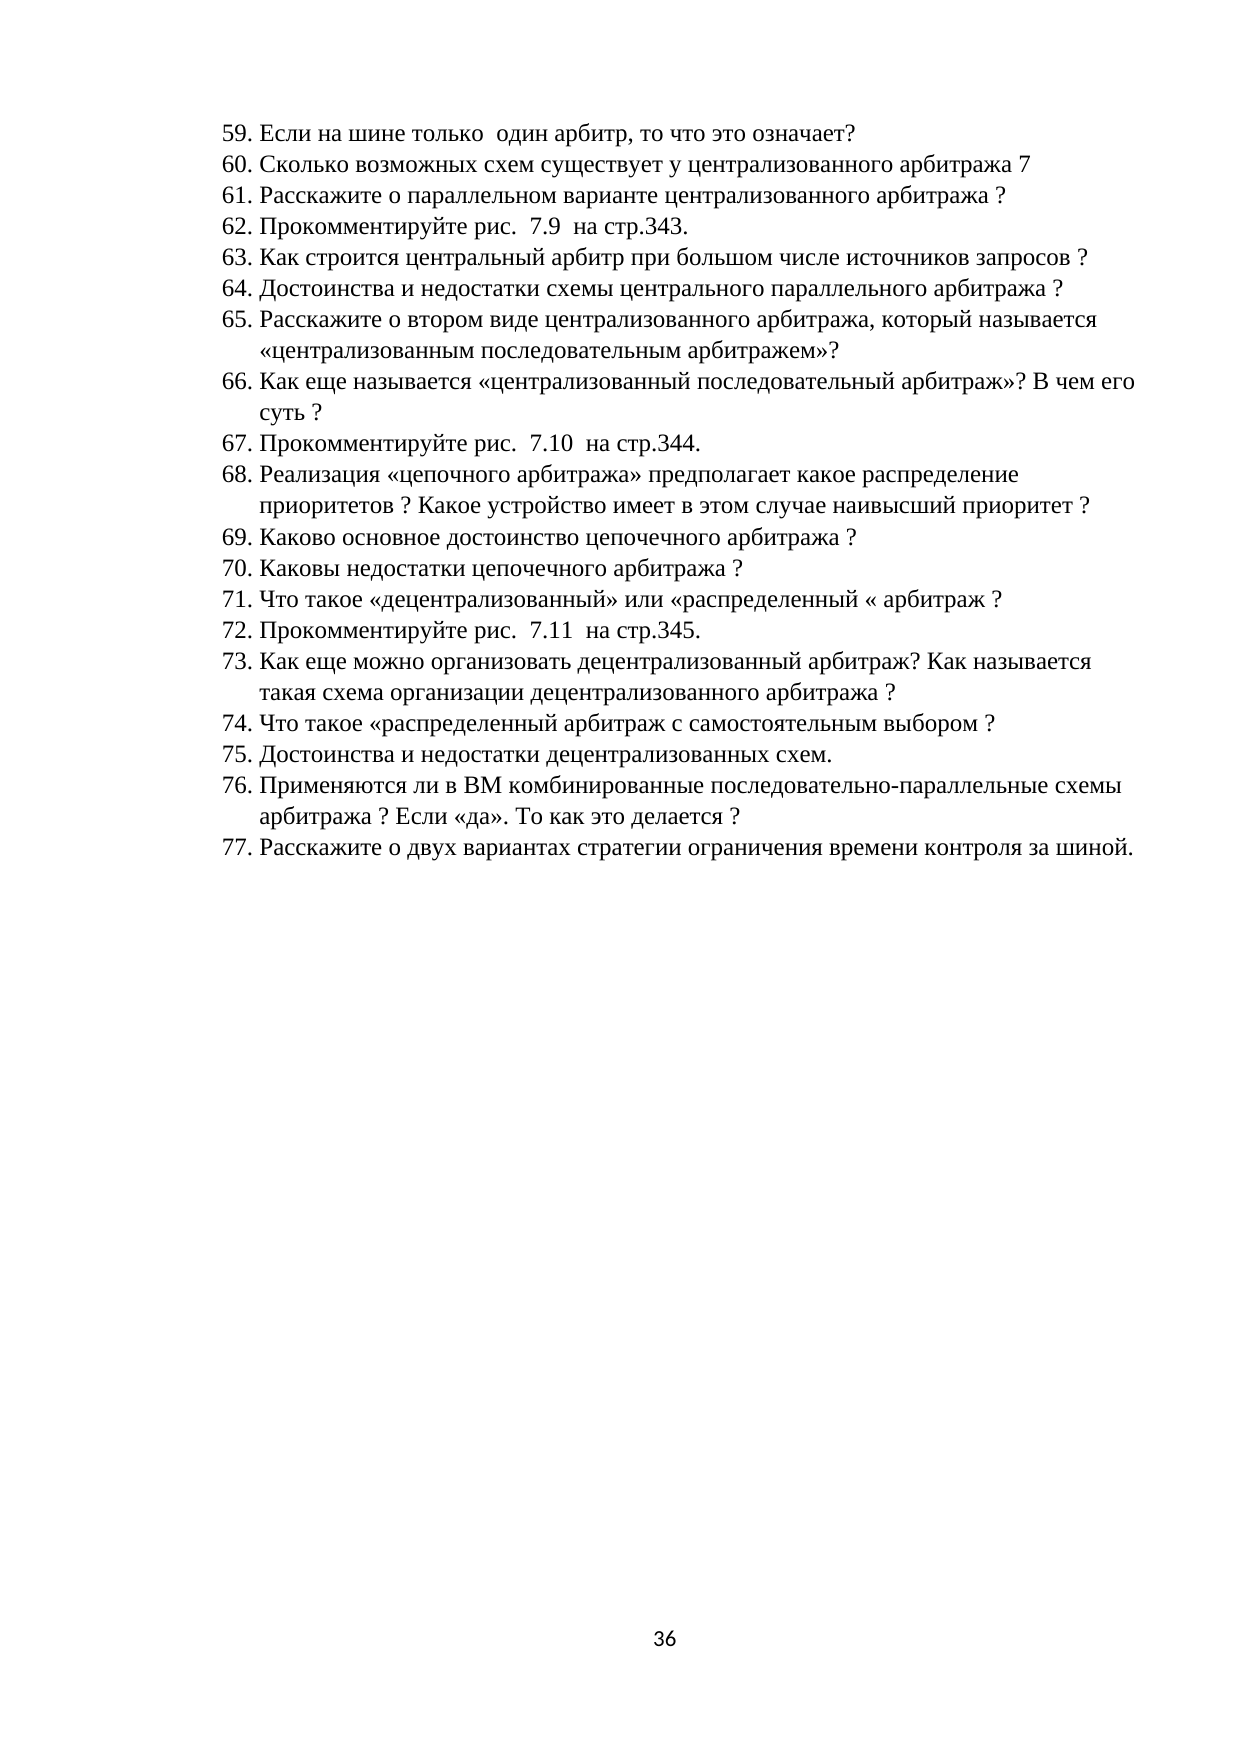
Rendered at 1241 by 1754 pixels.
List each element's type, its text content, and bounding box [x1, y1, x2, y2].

list Сколько возможных схем существует у централизованного арбитража 7 [222, 149, 1152, 178]
list Расскажите о втором виде централизованного арбитража, который называется «централизованным последовательным арбитражем»? [222, 304, 1152, 364]
list Расскажите о двух вариантах стратегии ограничения времени контроля за шиной. [222, 832, 1152, 861]
list Достоинства и недостатки схемы центрального параллельного арбитража ? [222, 273, 1152, 302]
list Прокомментируйте рис. 7.9 на стр.343. [222, 211, 1152, 240]
list Прокомментируйте рис. 7.11 на стр.345. [222, 615, 1152, 643]
list Каково основное достоинство цепочечного арбитража ? [222, 522, 1152, 550]
list Достоинства и недостатки децентрализованных схем. [222, 739, 1152, 768]
list Что такое «распределенный арбитраж с самостоятельным выбором ? [222, 708, 1152, 737]
list Как строится центральный арбитр при большом числе источников запросов ? [222, 242, 1152, 271]
list Если на шине только один арбитр, то что это означает? [222, 118, 1152, 147]
list Что такое «децентрализованный» или «распределенный « арбитраж ? [222, 584, 1152, 612]
list Реализация «цепочного арбитража» предполагает какое распределение приоритетов ? Какое устройство имеет в этом случае наивысший приоритет ? [222, 459, 1152, 519]
list Как еще можно организовать децентрализованный арбитраж? Как называется такая схема организации децентрализованного арбитража ? [222, 646, 1152, 706]
list Расскажите о параллельном варианте централизованного арбитража ? [222, 180, 1152, 209]
list Как еще называется «централизованный последовательный арбитраж»? В чем его суть ? [222, 366, 1152, 426]
list Применяются ли в ВМ комбинированные последовательно-параллельные схемы арбитража ? Если «да». То как это делается ? [222, 770, 1152, 830]
list Каковы недостатки цепочечного арбитража ? [222, 553, 1152, 581]
list Прокомментируйте рис. 7.10 на стр.344. [222, 428, 1152, 457]
